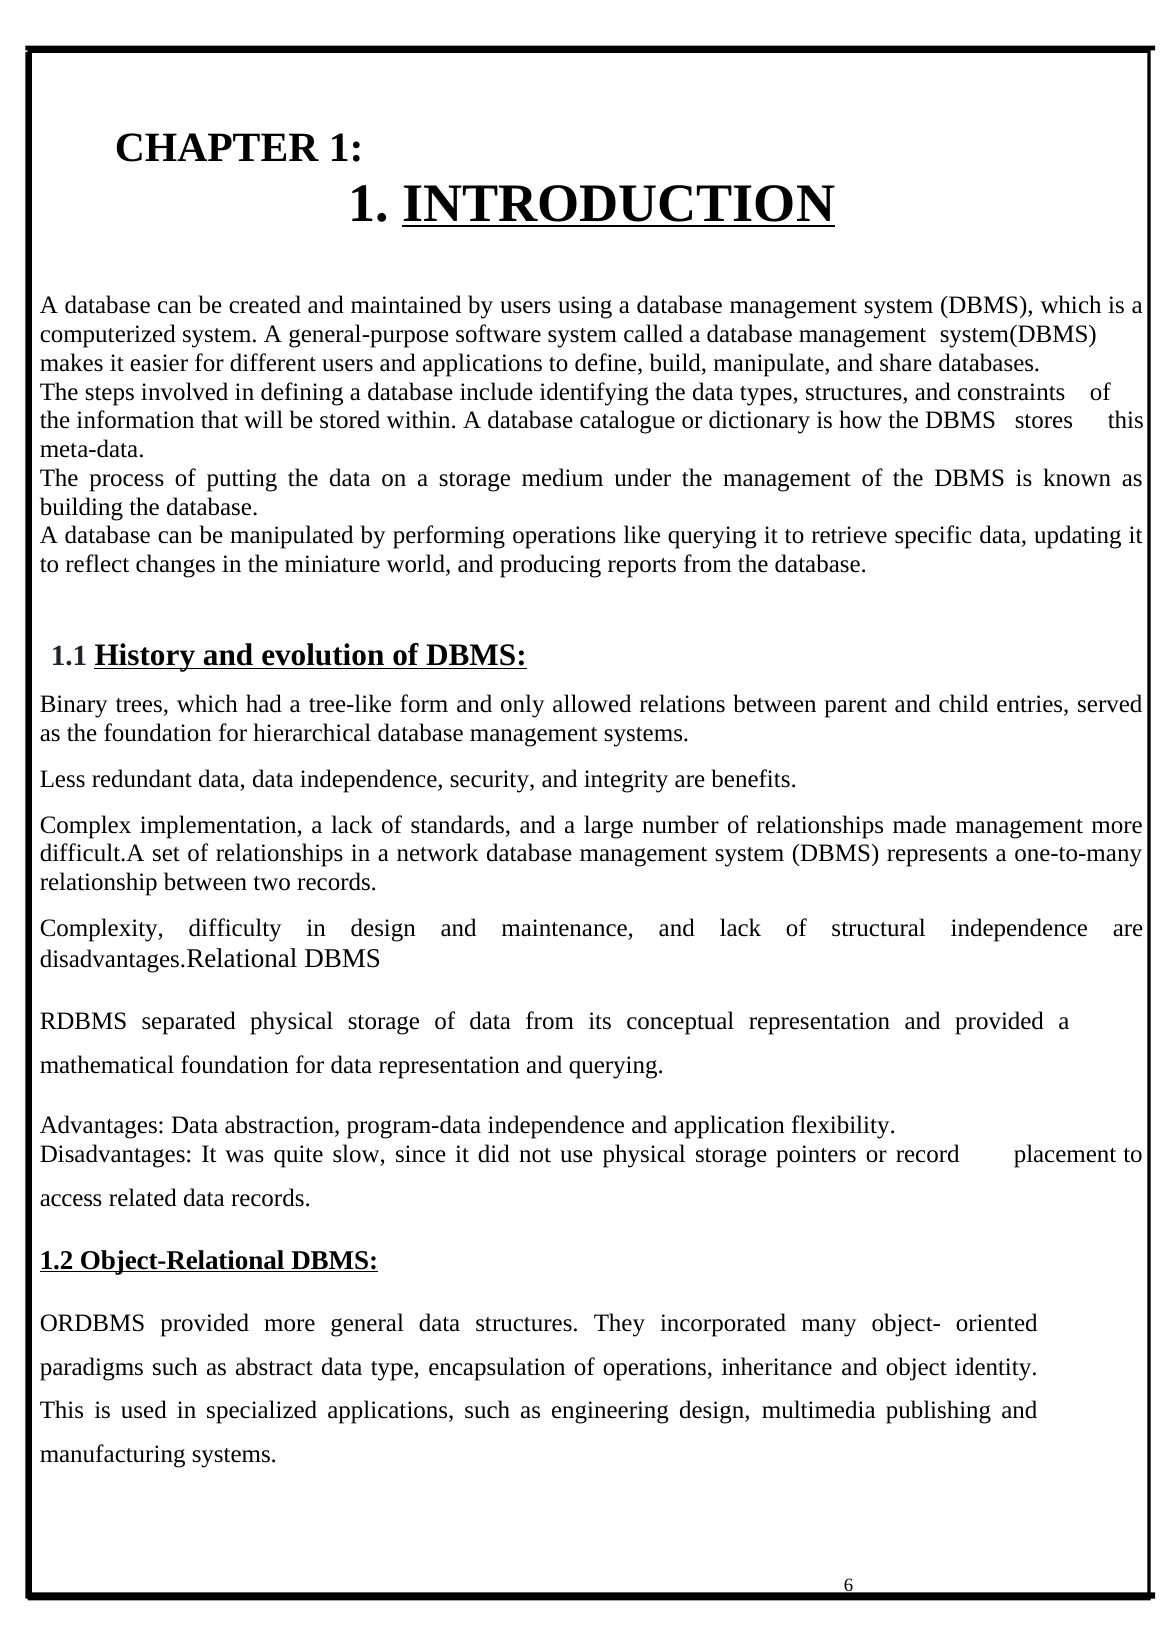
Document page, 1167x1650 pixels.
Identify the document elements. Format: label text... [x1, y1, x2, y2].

subtitle Complexity, difficulty in design and maintenance, and lack of structural independence are disadvantages.Relational DBMS [39, 913, 1144, 973]
text A database can be manipulated by performing operations like querying it to retrieve specific data, updating it to reflect changes in the miniature world, and producing reports from the database. [39, 521, 1144, 578]
subtitle Less redundant data, data independence, security, and integrity are benefits. [39, 764, 1144, 793]
text CHAPTER 1: [39, 123, 1144, 171]
text The steps involved in defining a database include identifying the data types, structures, and constraints of the information that will be stored within. A database catalogue or dictionary is how the DBMS stores this meta-data. [39, 377, 1144, 463]
text The process of putting the data on a storage medium under the management of the DBMS is known as building the database. [39, 463, 1144, 521]
text Advantages: Data abstraction, program-data independence and application flexibility. [39, 1110, 1144, 1139]
subtitle Binary trees, which had a tree-like form and only allowed relations between parent and child entries, served as the foundation for hierarchical database management systems. [39, 689, 1144, 747]
subtitle Complex implementation, a lack of standards, and a large number of relationships made management more difficult.A set of relationships in a network database management system (DBMS) represents a one-to-many relationship between two records. [39, 810, 1144, 896]
text Disadvantages: It was quite slow, since it did not use physical storage pointers or record placement to access related data records. [39, 1139, 1144, 1211]
text RDBMS separated physical storage of data from its conceptual representation and provided a mathematical foundation for data representation and querying. [39, 1006, 1070, 1079]
list INTRODUCTION [39, 171, 1144, 233]
subtitle 1.2 Object-Relational DBMS: [39, 1244, 1144, 1275]
subtitle 1.1 History and evolution of DBMS: [51, 636, 1144, 672]
text A database can be created and maintained by users using a database management system (DBMS), which is a computerized system. A general-purpose software system called a database management system(DBMS) makes it easier for different users and applications to define, build, manipulate, and share databases. [39, 291, 1144, 377]
text ORDBMS provided more general data structures. They incorporated many object- oriented paradigms such as abstract data type, encapsulation of operations, inheritance and object identity. This is used in specialized applications, such as engineering design, multimedia publishing and manufacturing systems. [39, 1308, 1037, 1468]
